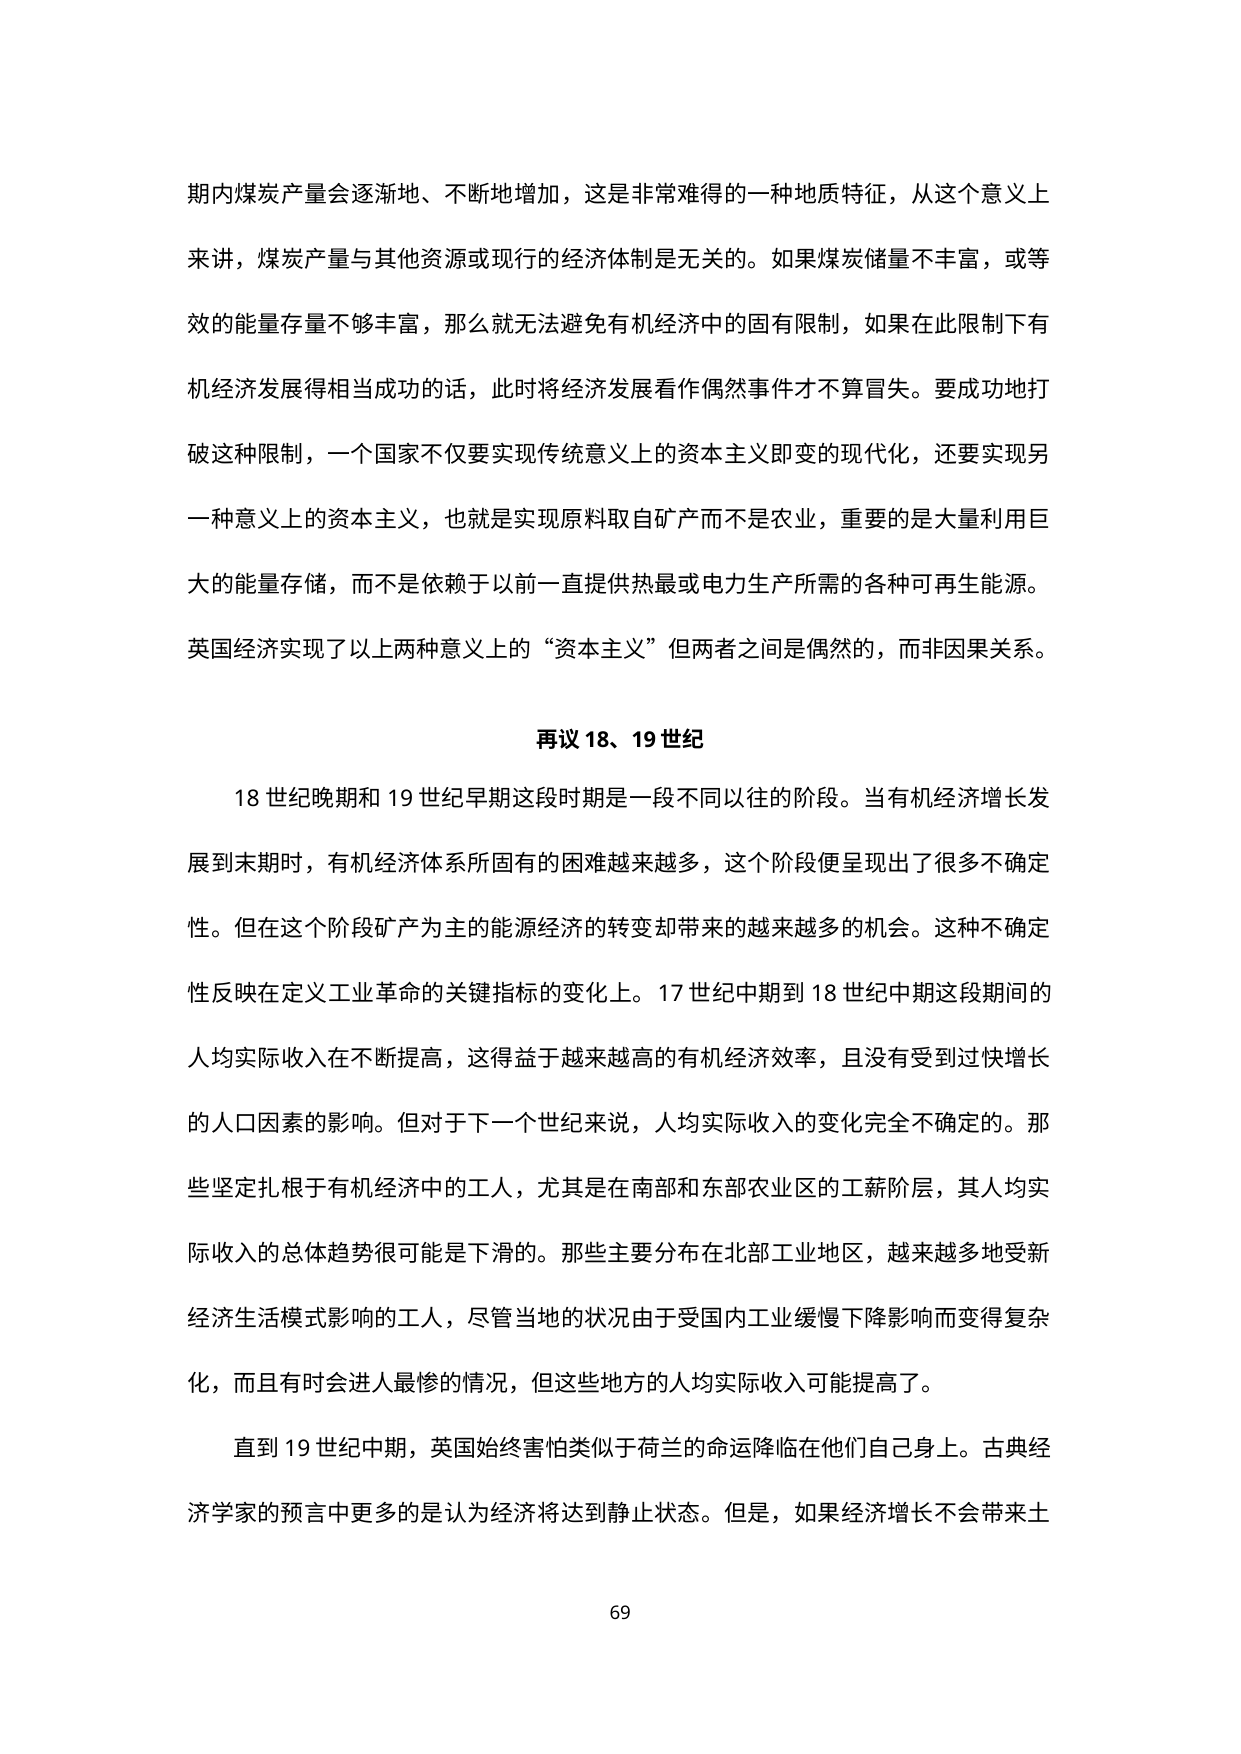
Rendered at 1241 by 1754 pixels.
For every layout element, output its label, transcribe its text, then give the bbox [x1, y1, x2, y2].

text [187, 160, 1053, 680]
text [187, 1414, 1053, 1544]
subtitle 再议18、19世纪 [187, 722, 1053, 754]
text 18世纪晚期和19世纪早期这段时期是一段不同以往的阶段。当有机经济增长发展到末期时，有机经济体系所固有的困难越来越多，这个阶段便呈现出了很多不确定性。但在这个阶段矿产为主的能源经济的转变却带来的越来越多的机会。这种不确定性反映在定义工业革命的关键指标的变化上。17世纪中期到18世纪中期这段期间的人均实际收入在不断提高，这得益于越来越高的有机经济效率，且没有受到过快增长的人口因素的影响。但对于下一个世纪来说，人均实际收入的变化完全不确定的。那些坚定扎根于有机经济中的工人，尤其是在南部和东部农业区的工薪阶层，其人均实际收入的总体趋势很可能是下滑的。那些主要分布在北部工业地区，越来越多地受新经济生活模式影响的工人，尽管当地的状况由于受国内工业缓慢下降影响而变得复杂化，而且有时会进人最惨的情况，但这些地方的人均实际收入可能提高了。 [187, 764, 1053, 1414]
